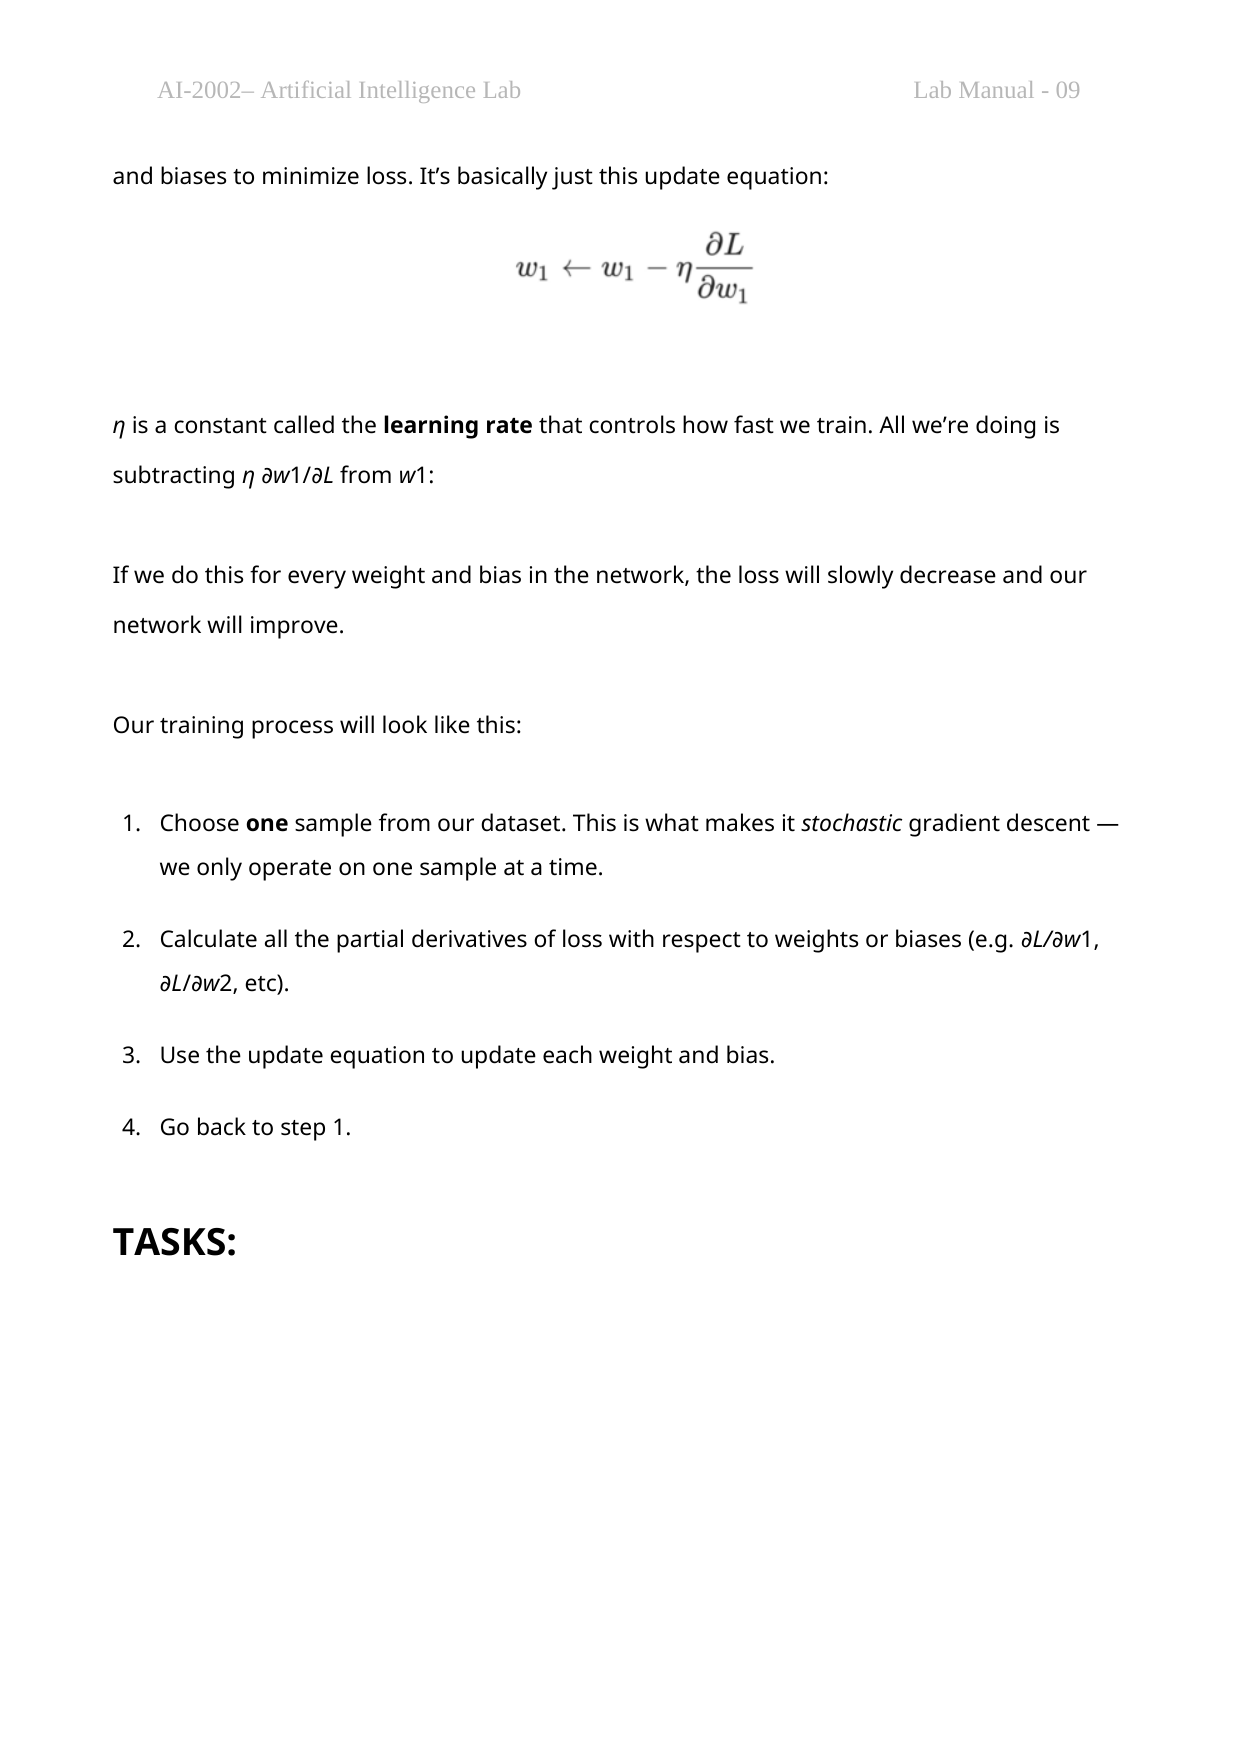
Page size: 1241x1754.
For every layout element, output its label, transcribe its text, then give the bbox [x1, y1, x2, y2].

picture [468, 191, 809, 336]
list Go back to step 1. [122, 1098, 1128, 1142]
text Our training process will look like this: [112, 691, 1128, 741]
text If we do this for every weight and bias in the network, the loss will slowly decrease and our network will improve. [112, 541, 1128, 641]
subtitle TASKS: [112, 1216, 1128, 1267]
list Choose one sample from our dataset. This is what makes it stochastic gradient descent — we only operate on one sample at a time. [122, 794, 1128, 882]
text η is a constant called the learning rate that controls how fast we train. All we’re doing is subtracting η ∂w1/​∂L​ from w1​: [112, 391, 1128, 491]
list Use the update equation to update each weight and bias. [122, 1026, 1128, 1070]
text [112, 141, 1128, 191]
list Calculate all the partial derivatives of loss with respect to weights or biases (e.g. ∂L/∂w1​, ∂L​/∂w2​, etc). [122, 910, 1128, 998]
